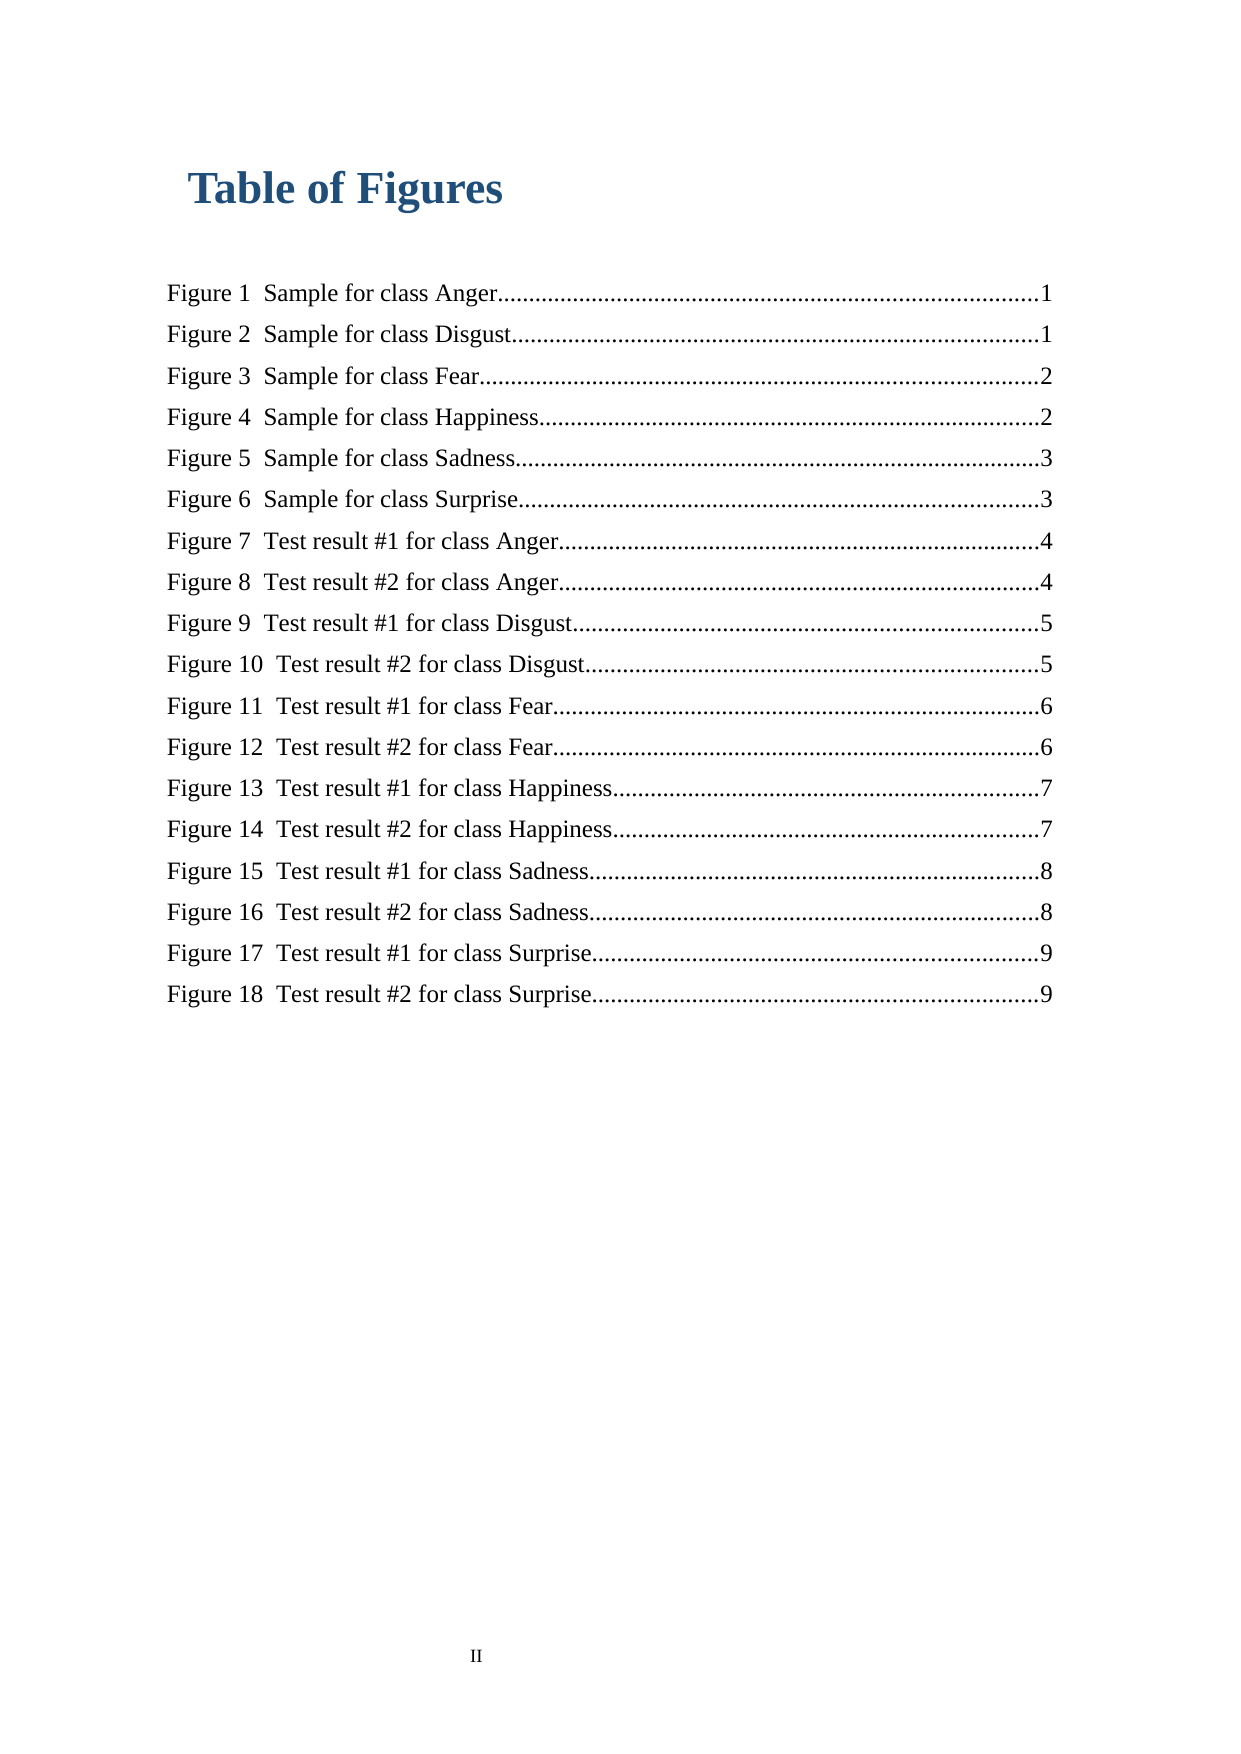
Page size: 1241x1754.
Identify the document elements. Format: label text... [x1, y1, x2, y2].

text Figure 3 Sample for class Fear 2 [167, 361, 1053, 389]
text Figure 16 Test result #2 for class Sadness 8 [167, 897, 1053, 926]
text Figure 5 Sample for class Sadness 3 [167, 443, 1053, 472]
text Figure 9 Test result #1 for class Disgust 5 [167, 608, 1053, 637]
text Figure 10 Test result #2 for class Disgust 5 [167, 649, 1053, 678]
text Figure 11 Test result #1 for class Fear 6 [167, 691, 1053, 719]
text Figure 8 Test result #2 for class Anger 4 [167, 567, 1053, 596]
text Figure 4 Sample for class Happiness 2 [167, 402, 1053, 431]
text Figure 14 Test result #2 for class Happiness 7 [167, 814, 1053, 843]
text Figure 13 Test result #1 for class Happiness 7 [167, 773, 1053, 802]
text Figure 7 Test result #1 for class Anger 4 [167, 526, 1053, 554]
text Figure 2 Sample for class Disgust 1 [167, 319, 1053, 348]
text Figure 18 Test result #2 for class Surprise 9 [167, 979, 1053, 1008]
text Figure 15 Test result #1 for class Sadness 8 [167, 856, 1053, 884]
text Figure 17 Test result #1 for class Surprise 9 [167, 938, 1053, 967]
subtitle Table of Figures [187, 160, 1053, 213]
text Figure 6 Sample for class Surprise 3 [167, 484, 1053, 513]
text Figure 12 Test result #2 for class Fear 6 [167, 732, 1053, 761]
text Figure 1 Sample for class Anger 1 [167, 278, 1053, 307]
